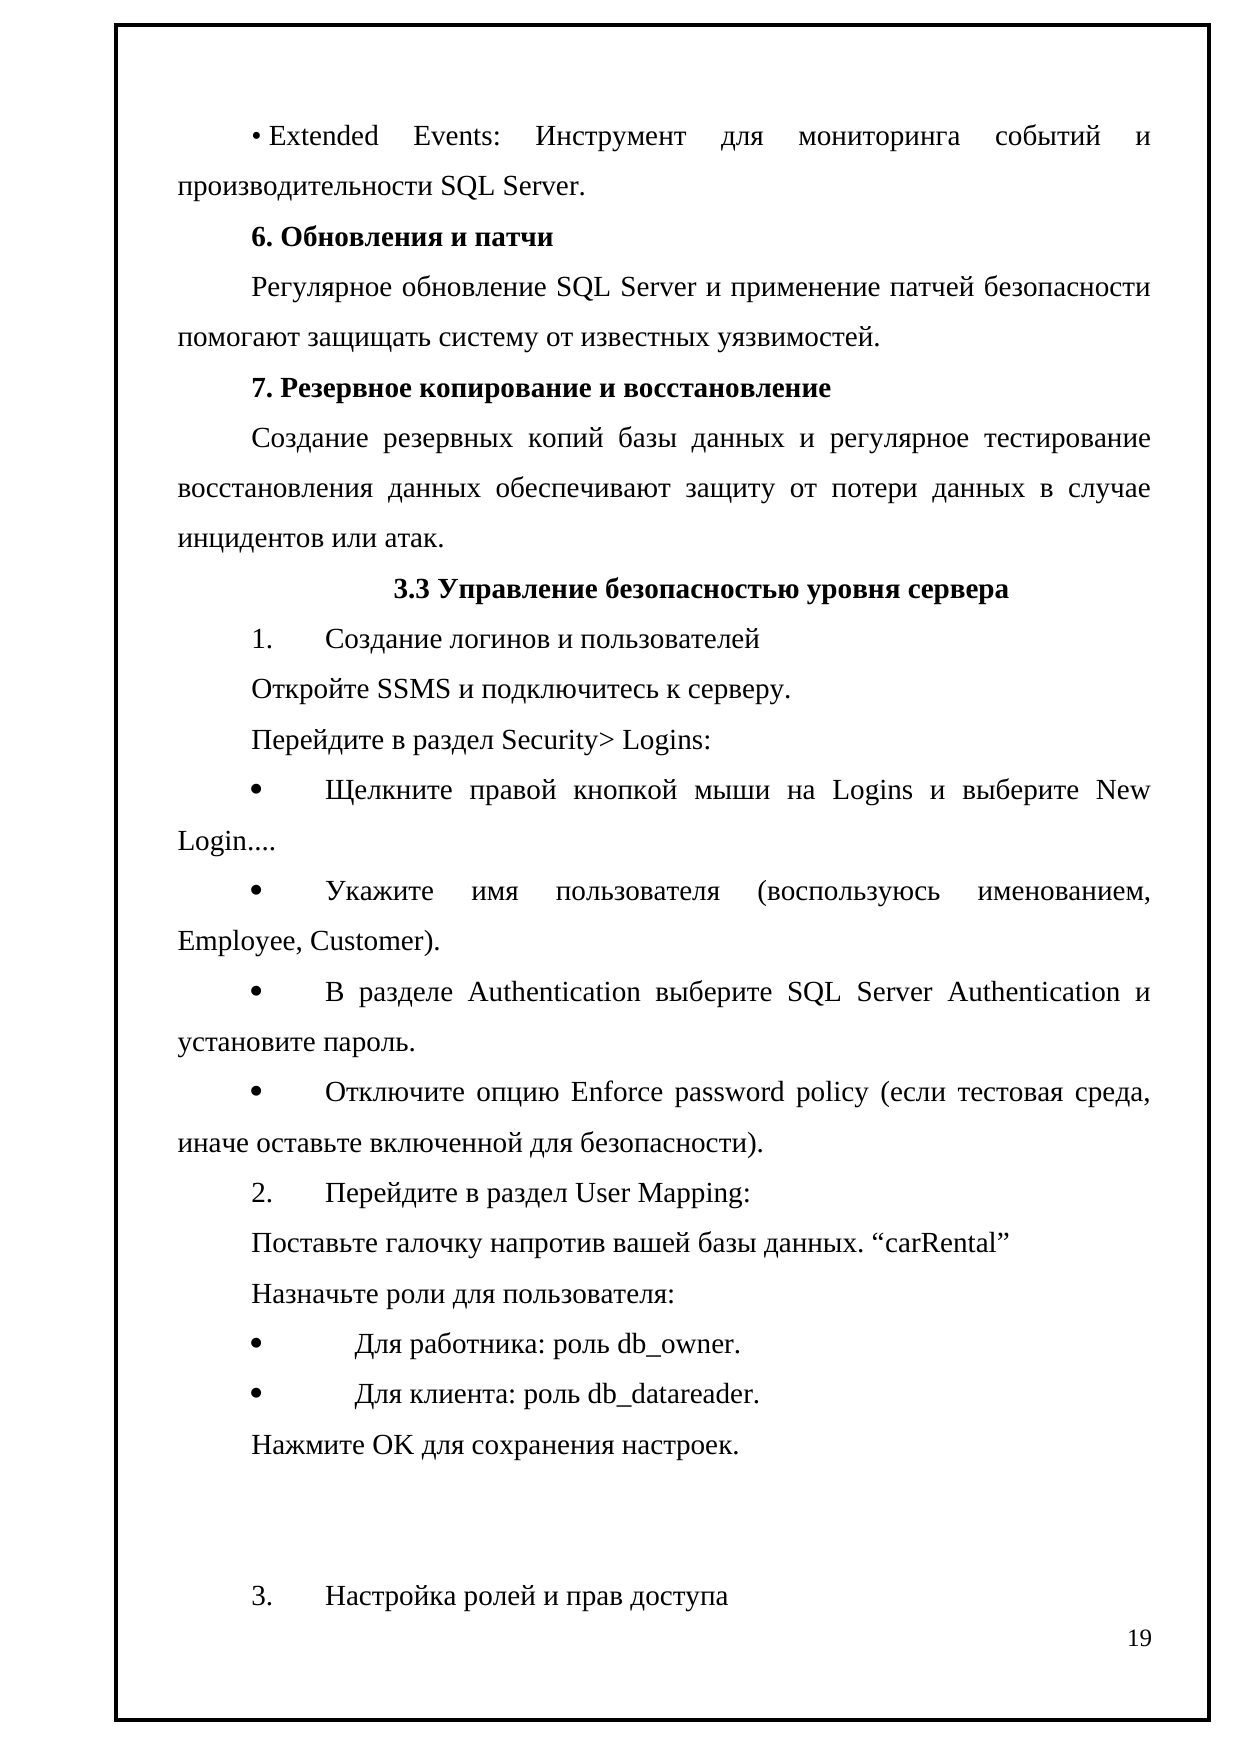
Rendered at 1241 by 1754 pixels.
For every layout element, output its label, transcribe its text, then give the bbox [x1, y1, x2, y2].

list Щелкните правой кнопкой мыши на Logins и выберите New Login.... [177, 772, 1152, 856]
list Нажмите OK для сохранения настроек. [177, 1427, 1152, 1460]
text Перейдите в раздел Security> Logins: [177, 722, 1152, 755]
list В разделе Authentication выберите SQL Server Authentication и установите пароль. [177, 974, 1152, 1058]
list Для работника: роль db_owner. [177, 1326, 1152, 1360]
text 7. Резервное копирование и восстановление [177, 370, 1152, 403]
text Откройте SSMS и подключитесь к серверу. [177, 672, 1152, 705]
text Создание резервных копий базы данных и регулярное тестирование восстановления данных обеспечивают защиту от потери данных в случае инцидентов или атак. [177, 420, 1152, 554]
text Поставьте галочку напротив вашей базы данных. “carRental” [177, 1225, 1152, 1259]
list Перейдите в раздел User Mapping: [177, 1175, 1152, 1209]
text • Extended Events: Инструмент для мониторинга событий и производительности SQL Server. [177, 118, 1152, 202]
text Назначьте роли для пользователя: [177, 1276, 1152, 1309]
text 6. Обновления и патчи [177, 219, 1152, 252]
list Укажите имя пользователя (воспользуюсь именованием, Employee, Customer). [177, 873, 1152, 957]
text 3.3 Управление безопасностью уровня сервера [177, 571, 1152, 604]
list Настройка ролей и прав доступа [177, 1578, 1152, 1611]
text Регулярное обновление SQL Server и применение патчей безопасности помогают защищать систему от известных уязвимостей. [177, 269, 1152, 353]
list Отключите опцию Enforce password policy (если тестовая среда, иначе оставьте включенной для безопасности). [177, 1074, 1152, 1158]
list Для клиента: роль db_datareader. [177, 1376, 1152, 1410]
list Создание логинов и пользователей [177, 621, 1152, 655]
